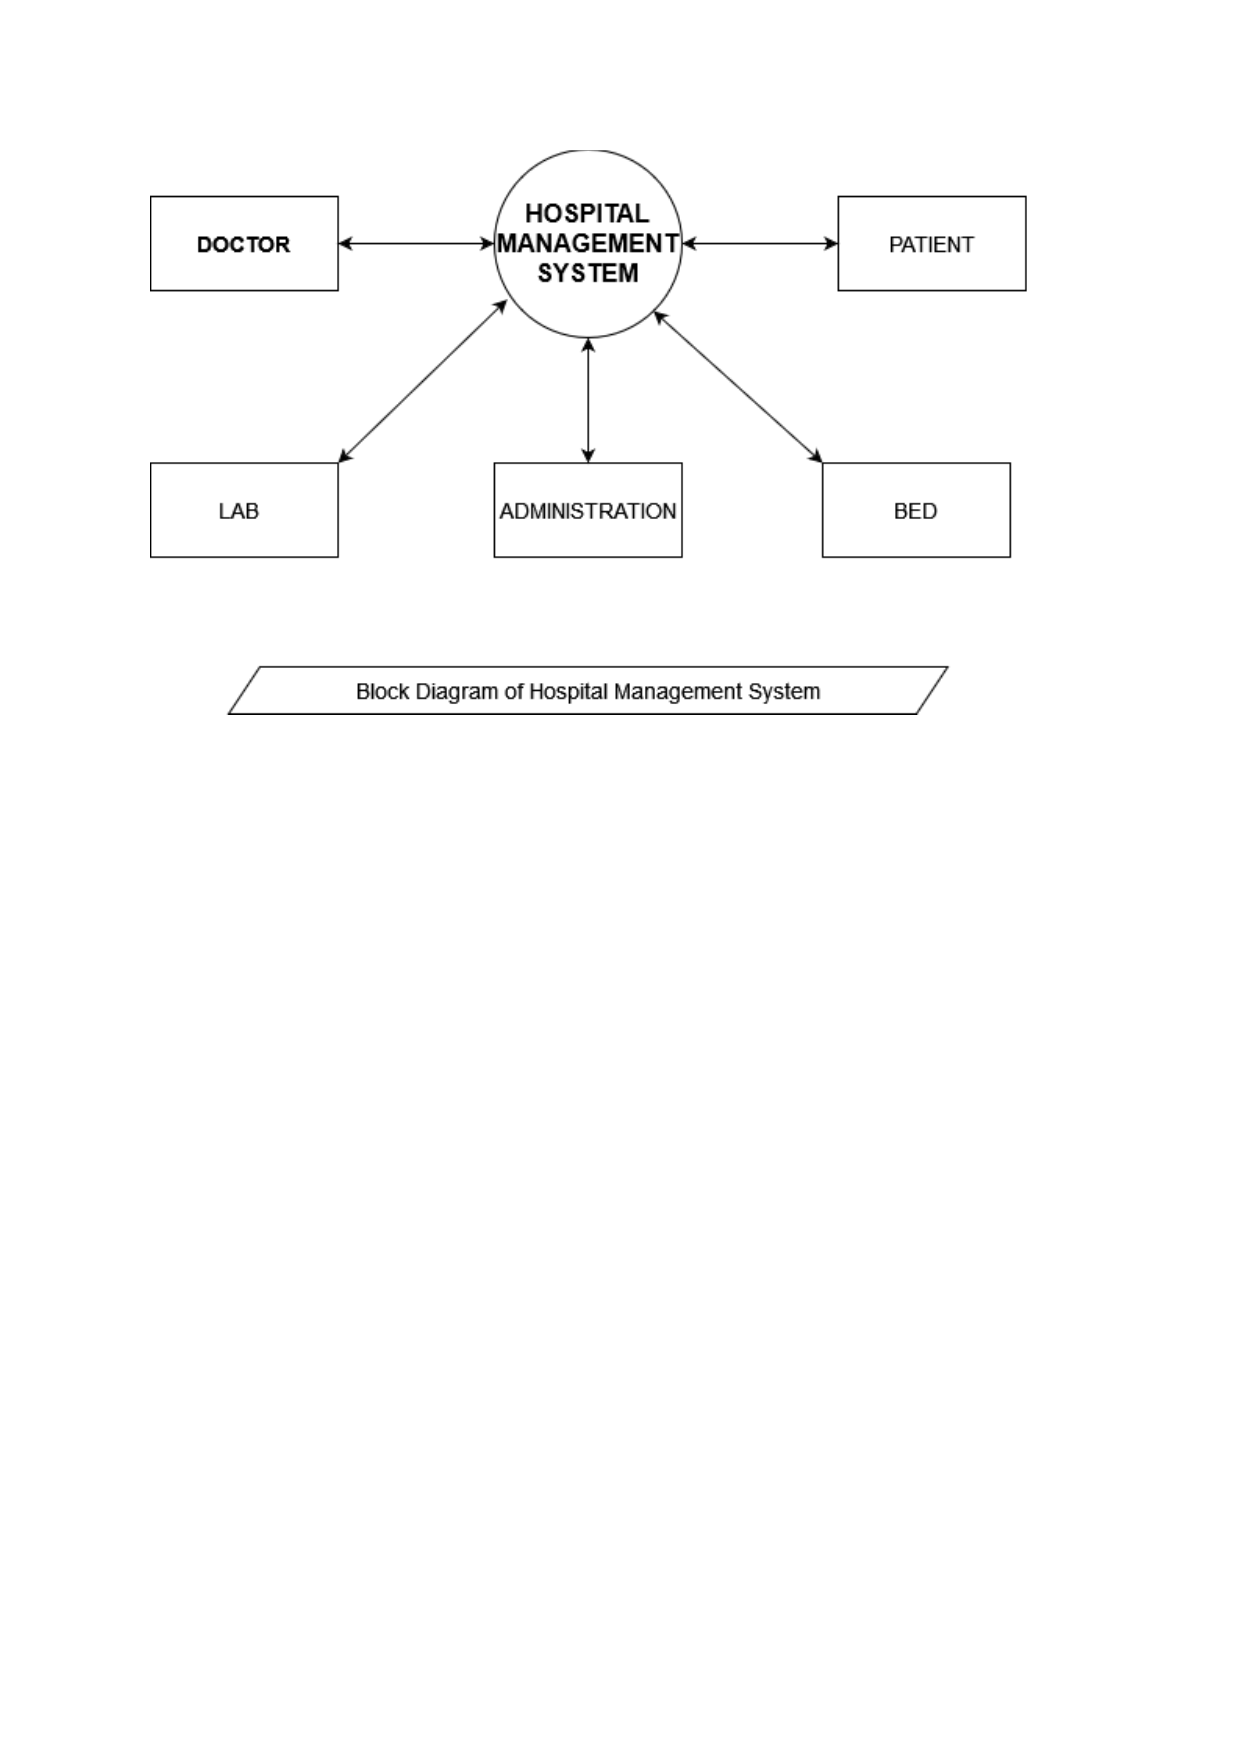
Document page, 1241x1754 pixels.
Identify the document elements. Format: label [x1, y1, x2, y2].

picture [150, 150, 1027, 715]
